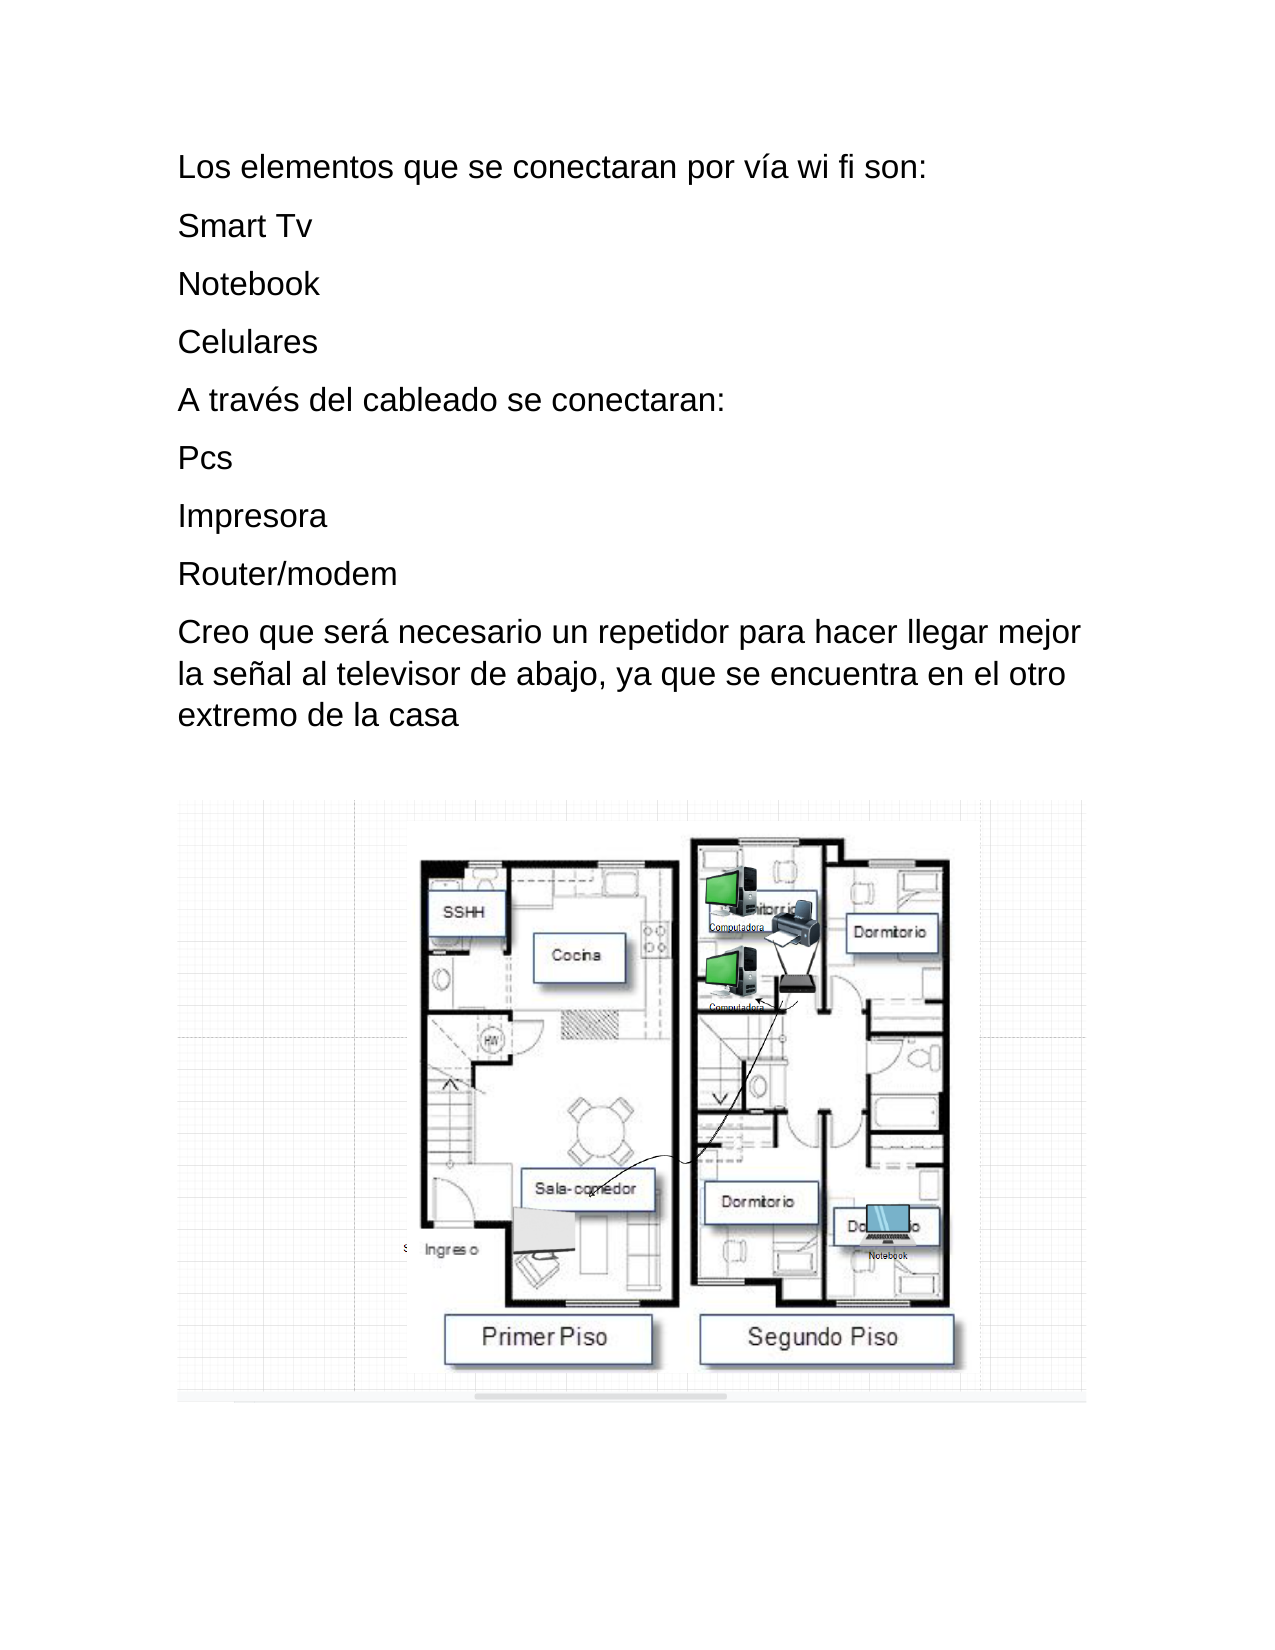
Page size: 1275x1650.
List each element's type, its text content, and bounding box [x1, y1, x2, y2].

text Notebook [177, 264, 1098, 302]
text Los elementos que se conectaran por vía wi fi son: [177, 148, 1098, 186]
text Creo que será necesario un repetidor para hacer llegar mejor la señal al televisor de abajo, ya que se encuentra en el otro extremo de la casa [177, 613, 1098, 734]
picture [177, 800, 1087, 1403]
text Impresora [177, 496, 1098, 535]
text Pcs [177, 438, 1098, 477]
text Smart Tv [177, 206, 1098, 244]
text Celulares [177, 322, 1098, 360]
text A través del cableado se conectaran: [177, 380, 1098, 418]
text Router/modem [177, 554, 1098, 593]
